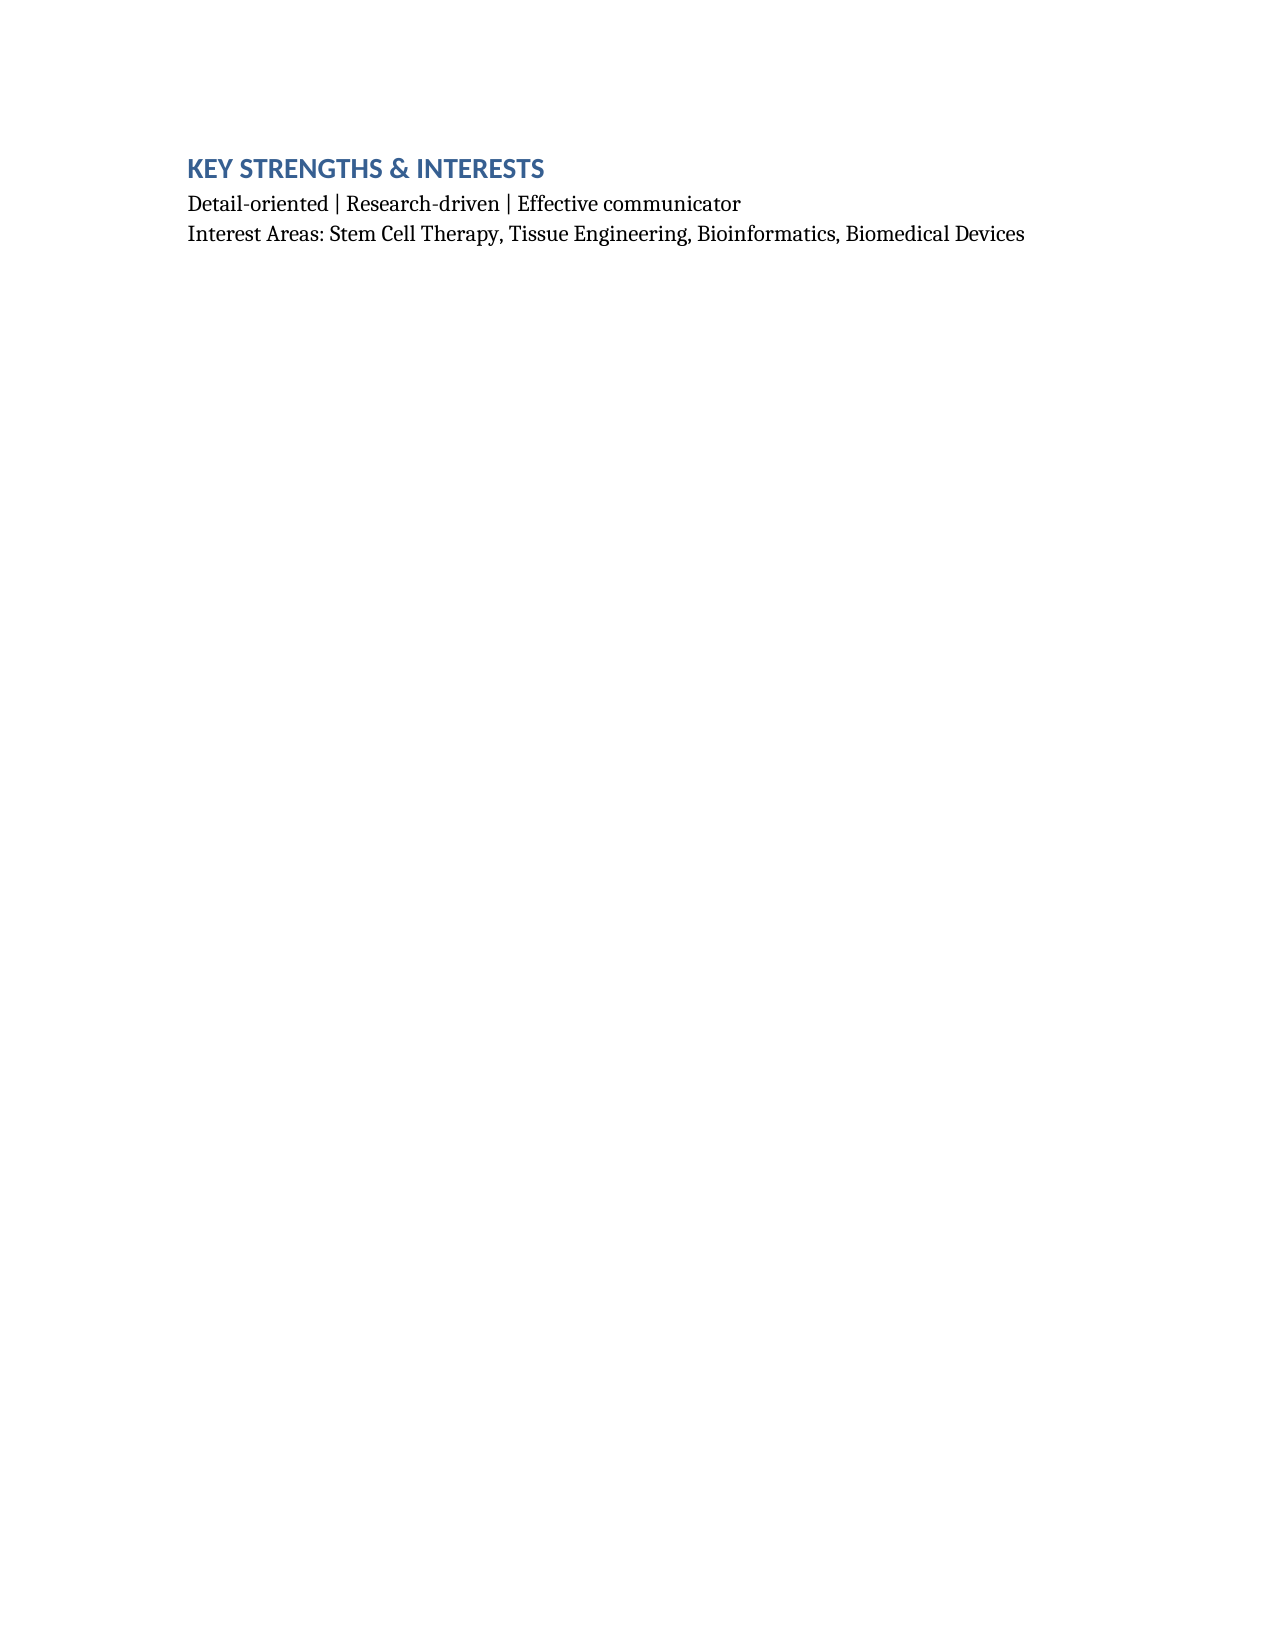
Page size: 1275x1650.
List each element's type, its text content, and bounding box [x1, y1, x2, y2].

subtitle KEY STRENGTHS & INTERESTS [187, 150, 1087, 186]
text Detail-oriented | Research-driven | Effective communicator Interest Areas: Stem Cell Therapy, Tissue Engineering, Bioinformatics, Biomedical Devices [187, 191, 1087, 247]
